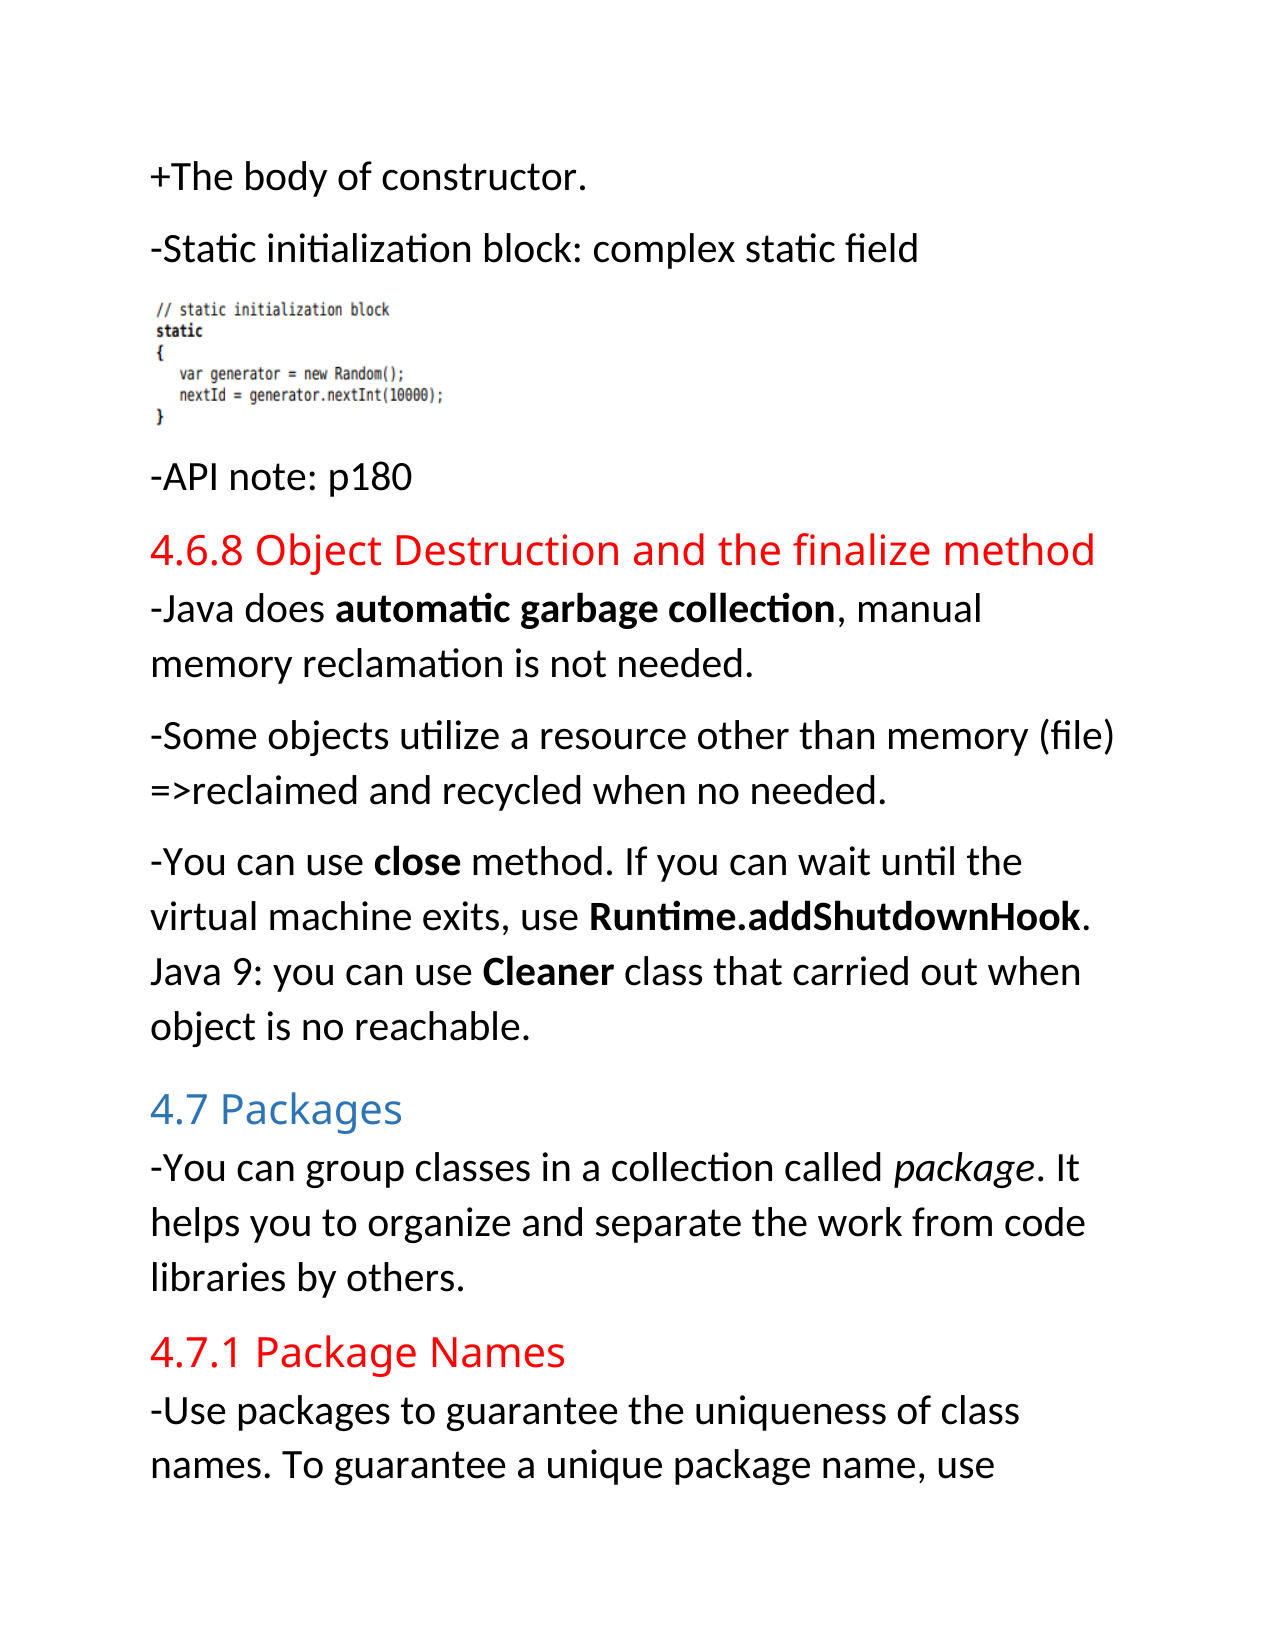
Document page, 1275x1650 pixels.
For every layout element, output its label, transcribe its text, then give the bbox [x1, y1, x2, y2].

subtitle 4.6.8 Object Destruction and the finalize method [150, 521, 1125, 578]
picture [150, 293, 453, 431]
subtitle 4.7.1 Package Names [150, 1322, 1125, 1379]
text -API note: p180 [150, 449, 1125, 500]
text -You can group classes in a collection called package. It helps you to organize and separate the work from code libraries by others. [150, 1141, 1125, 1302]
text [150, 1384, 1125, 1489]
text -Java does automatic garbage collection, manual memory reclamation is not needed. [150, 582, 1125, 688]
subtitle 4.7 Packages [150, 1080, 1125, 1137]
text -Static initialization block: complex static field [150, 222, 1125, 272]
text -You can use close method. If you can wait until the virtual machine exits, use Runtime.addShutdownHook. Java 9: you can use Cleaner class that carried out when object is no reachable. [150, 835, 1125, 1051]
text +The body of constructor. [150, 150, 1125, 201]
text -Some objects utilize a resource other than memory (file) =>reclaimed and recycled when no needed. [150, 709, 1125, 814]
